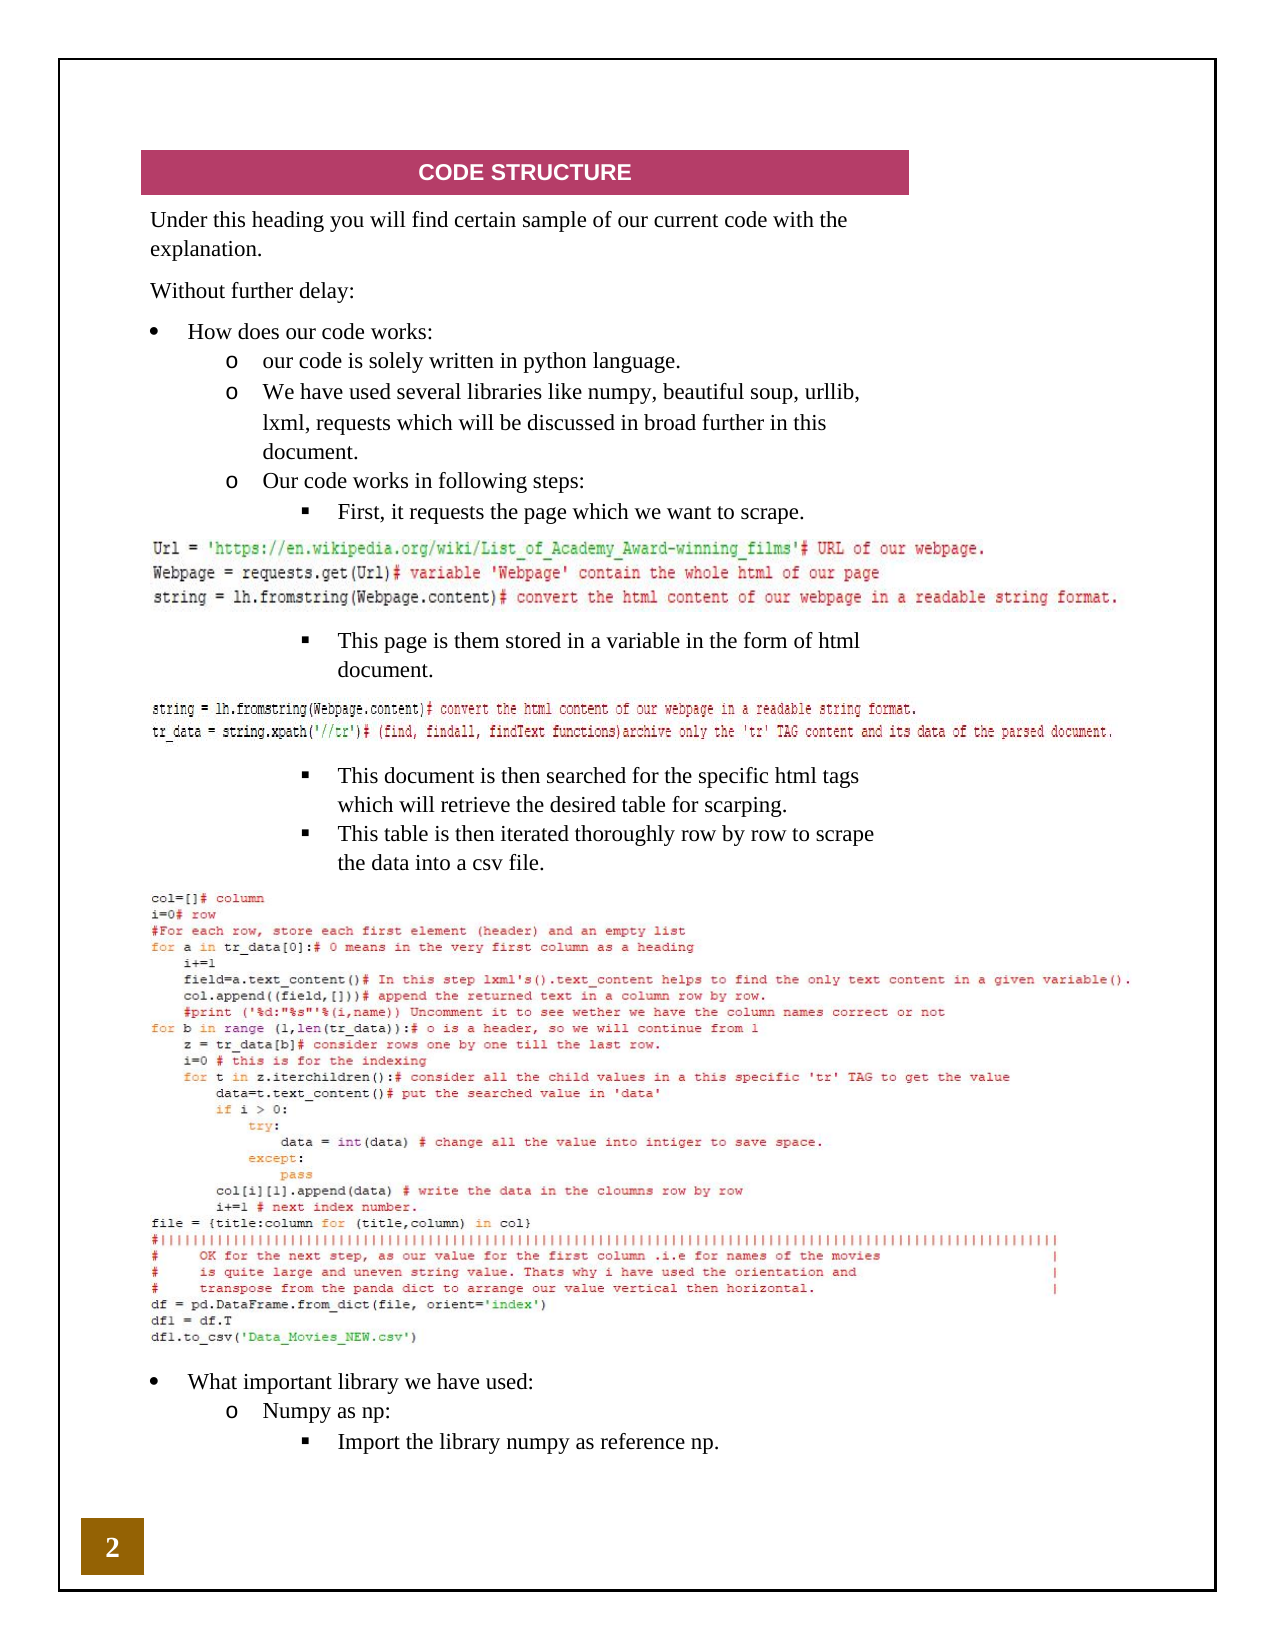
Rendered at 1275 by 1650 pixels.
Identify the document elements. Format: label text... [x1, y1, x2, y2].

list Import the library numpy as reference np. [300, 1428, 900, 1454]
list How does our code works: [150, 318, 900, 345]
text Without further delay: [150, 277, 900, 303]
list Our code works in following steps: [225, 467, 900, 495]
list This document is then searched for the specific html tags which will retrieve the desired table for scarping. [300, 762, 900, 817]
text Under this heading you will find certain sample of our current code with the explanation. [150, 207, 900, 262]
list Numpy as np: [225, 1397, 900, 1425]
list First, it requests the page which we want to scrape. [300, 498, 900, 524]
picture [150, 697, 1118, 747]
list This page is them stored in a variable in the form of html document. [300, 627, 900, 682]
list our code is solely written in python language. [225, 347, 900, 376]
list We have used several libraries like numpy, beautiful soup, urllib, lxml, requests which will be discussed in broad further in this document. [225, 378, 900, 464]
picture [150, 890, 1132, 1353]
list This table is then iterated thoroughly row by row to scrape the data into a csv file. [300, 820, 900, 875]
subtitle Code structure [142, 151, 908, 194]
picture [150, 539, 1129, 612]
list What important library we have used: [150, 1368, 900, 1394]
